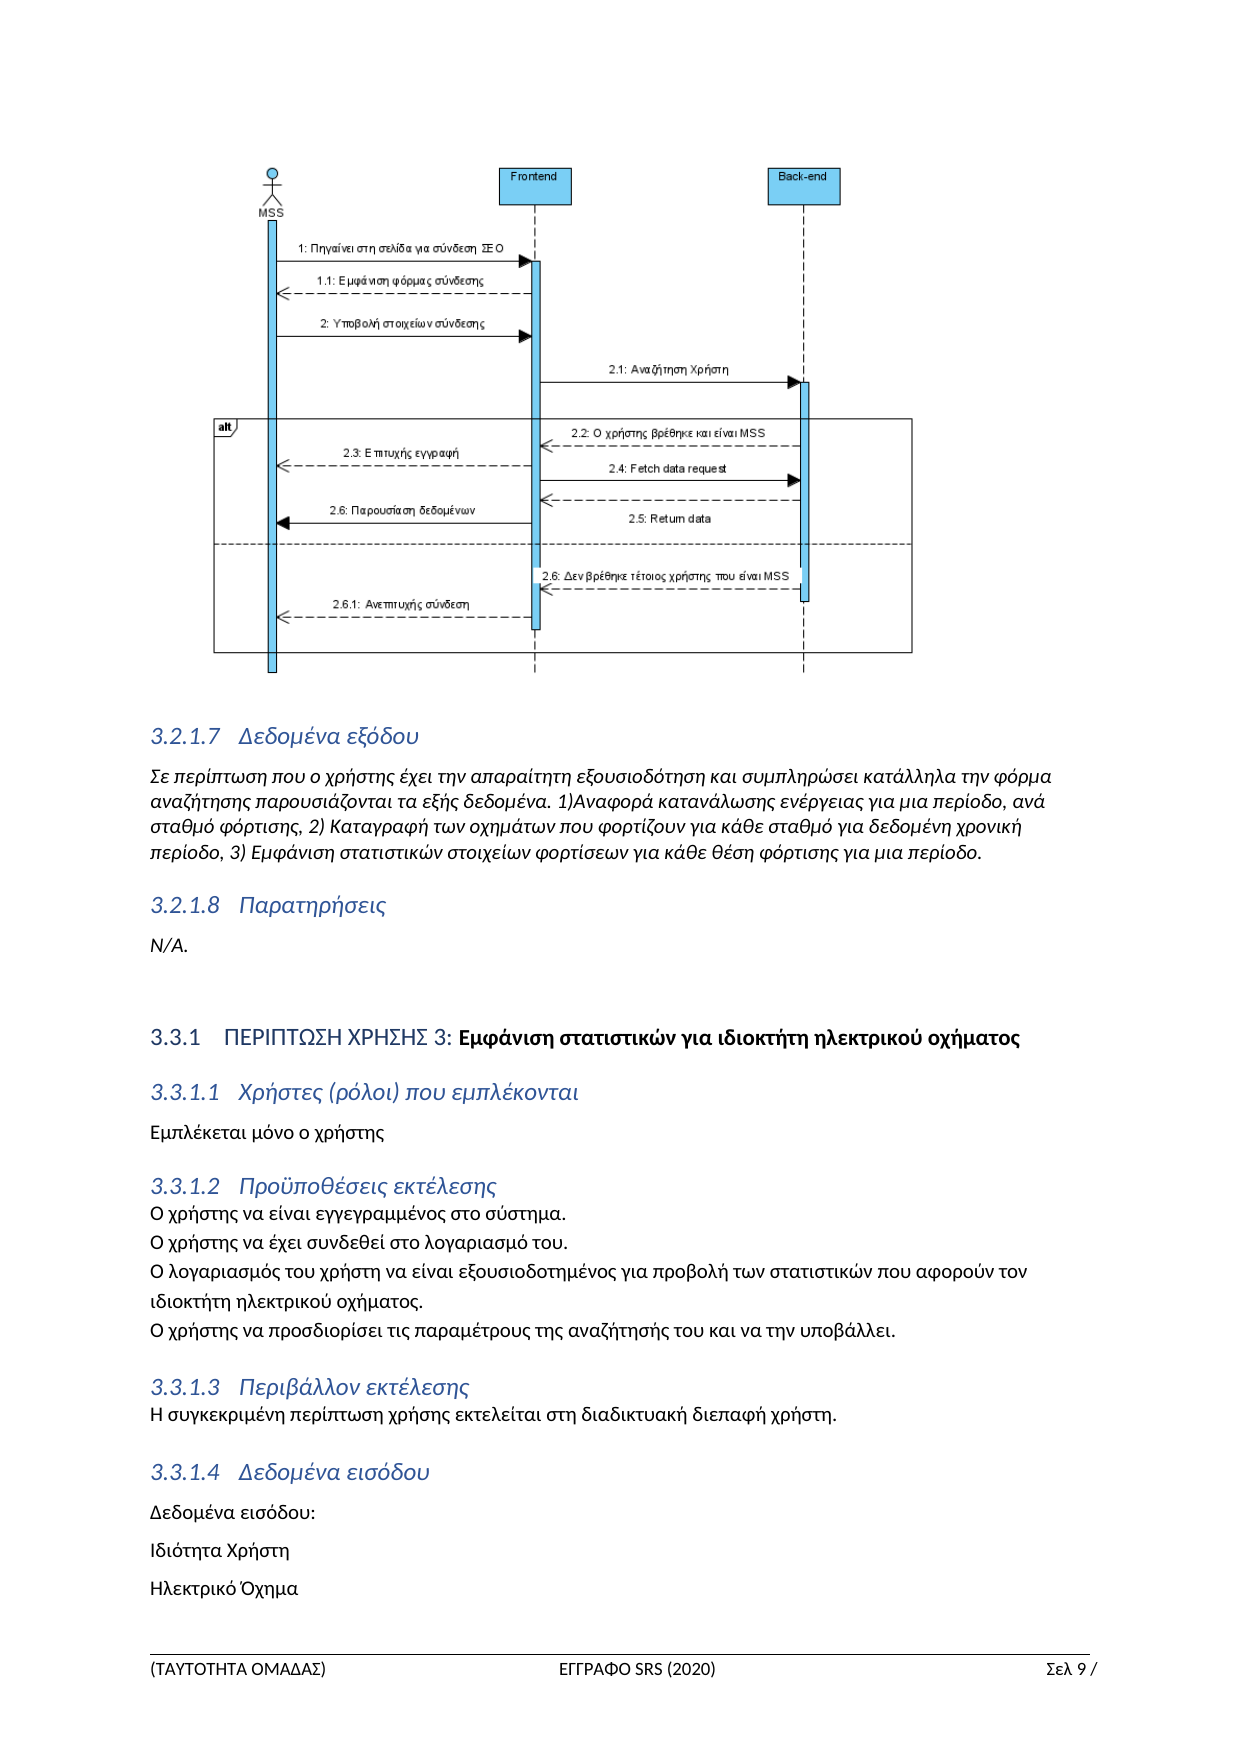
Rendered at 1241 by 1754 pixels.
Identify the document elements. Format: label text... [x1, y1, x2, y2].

subtitle 3.3.1 ΠΕΡΙΠΤΩΣΗ ΧΡΗΣΗΣ 3: Εμφάνιση στατιστικών για ιδιοκτήτη ηλεκτρικού οχήματος [150, 1021, 1090, 1051]
subtitle 3.3.1.1 Χρήστες (ρόλοι) που εμπλέκονται [150, 1076, 1090, 1107]
text Η συγκεκριμένη περίπτωση χρήσης εκτελείται στη διαδικτυακή διεπαφή χρήστη. [150, 1402, 1090, 1427]
text Ηλεκτρικό Όχημα [150, 1575, 1090, 1600]
text Σε περίπτωση που ο χρήστης έχει την απαραίτητη εξουσιοδότηση και συμπληρώσει κατάλληλα την φόρμα αναζήτησης παρουσιάζονται τα εξής δεδομένα. 1)Αναφορά κατανάλωσης ενέργειας για μια περίοδο, ανά σταθμό φόρτισης, 2) Καταγραφή των οχημάτων που φορτίζουν για κάθε σταθμό για δεδομένη χρονική περίοδο, 3) Εμφάνιση στατιστικών στοιχείων φορτίσεων για κάθε θέση φόρτισης για μια περίοδο. [150, 763, 1090, 864]
text Δεδομένα εισόδου: [150, 1499, 1090, 1524]
text Εμπλέκεται μόνο ο χρήστης [150, 1119, 1090, 1145]
text Ιδιότητα Χρήστη [150, 1537, 1090, 1562]
subtitle 3.3.1.3 Περιβάλλον εκτέλεσης [150, 1371, 1090, 1402]
text Ο χρήστης να προσδιορίσει τις παραμέτρους της αναζήτησής του και να την υποβάλλει. [150, 1317, 1090, 1342]
picture [150, 150, 974, 695]
subtitle 3.2.1.8 Παρατηρήσεις [150, 889, 1090, 920]
text Ο χρήστης να έχει συνδεθεί στο λογαριασμό του. [150, 1229, 1090, 1255]
subtitle 3.3.1.4 Δεδομένα εισόδου [150, 1456, 1090, 1486]
text Ο χρήστης να είναι εγγεγραμμένος στο σύστημα. [150, 1200, 1090, 1226]
text Ο λογαριασμός του χρήστη να είναι εξουσιοδοτημένος για προβολή των στατιστικών που αφορούν τον ιδιοκτήτη ηλεκτρικού οχήματος. [150, 1259, 1090, 1313]
text Ν/Α. [150, 932, 1090, 958]
subtitle 3.3.1.2 Προϋποθέσεις εκτέλεσης [150, 1170, 1090, 1200]
subtitle 3.2.1.7 Δεδομένα εξόδου [150, 720, 1090, 750]
